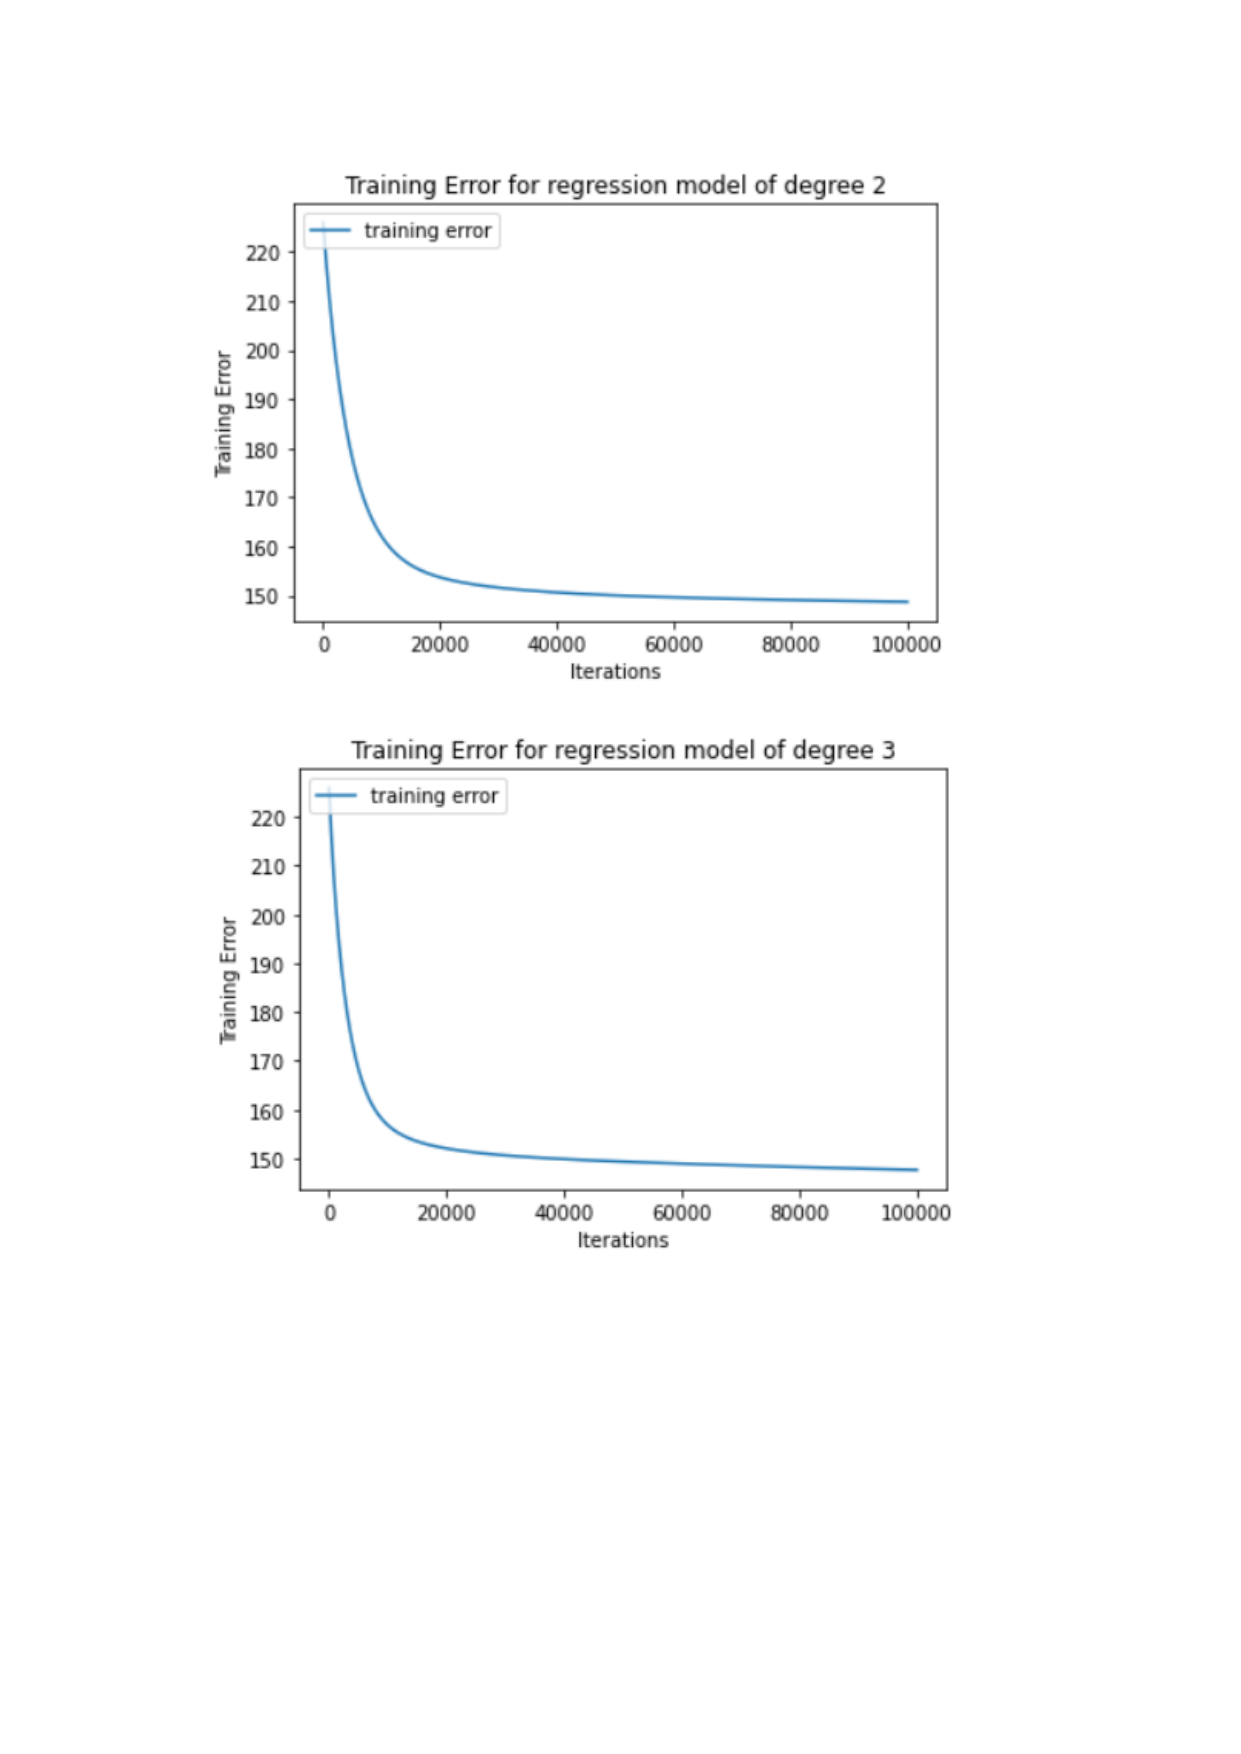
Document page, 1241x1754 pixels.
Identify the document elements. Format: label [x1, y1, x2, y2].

picture [150, 150, 1091, 702]
picture [150, 727, 1091, 1260]
